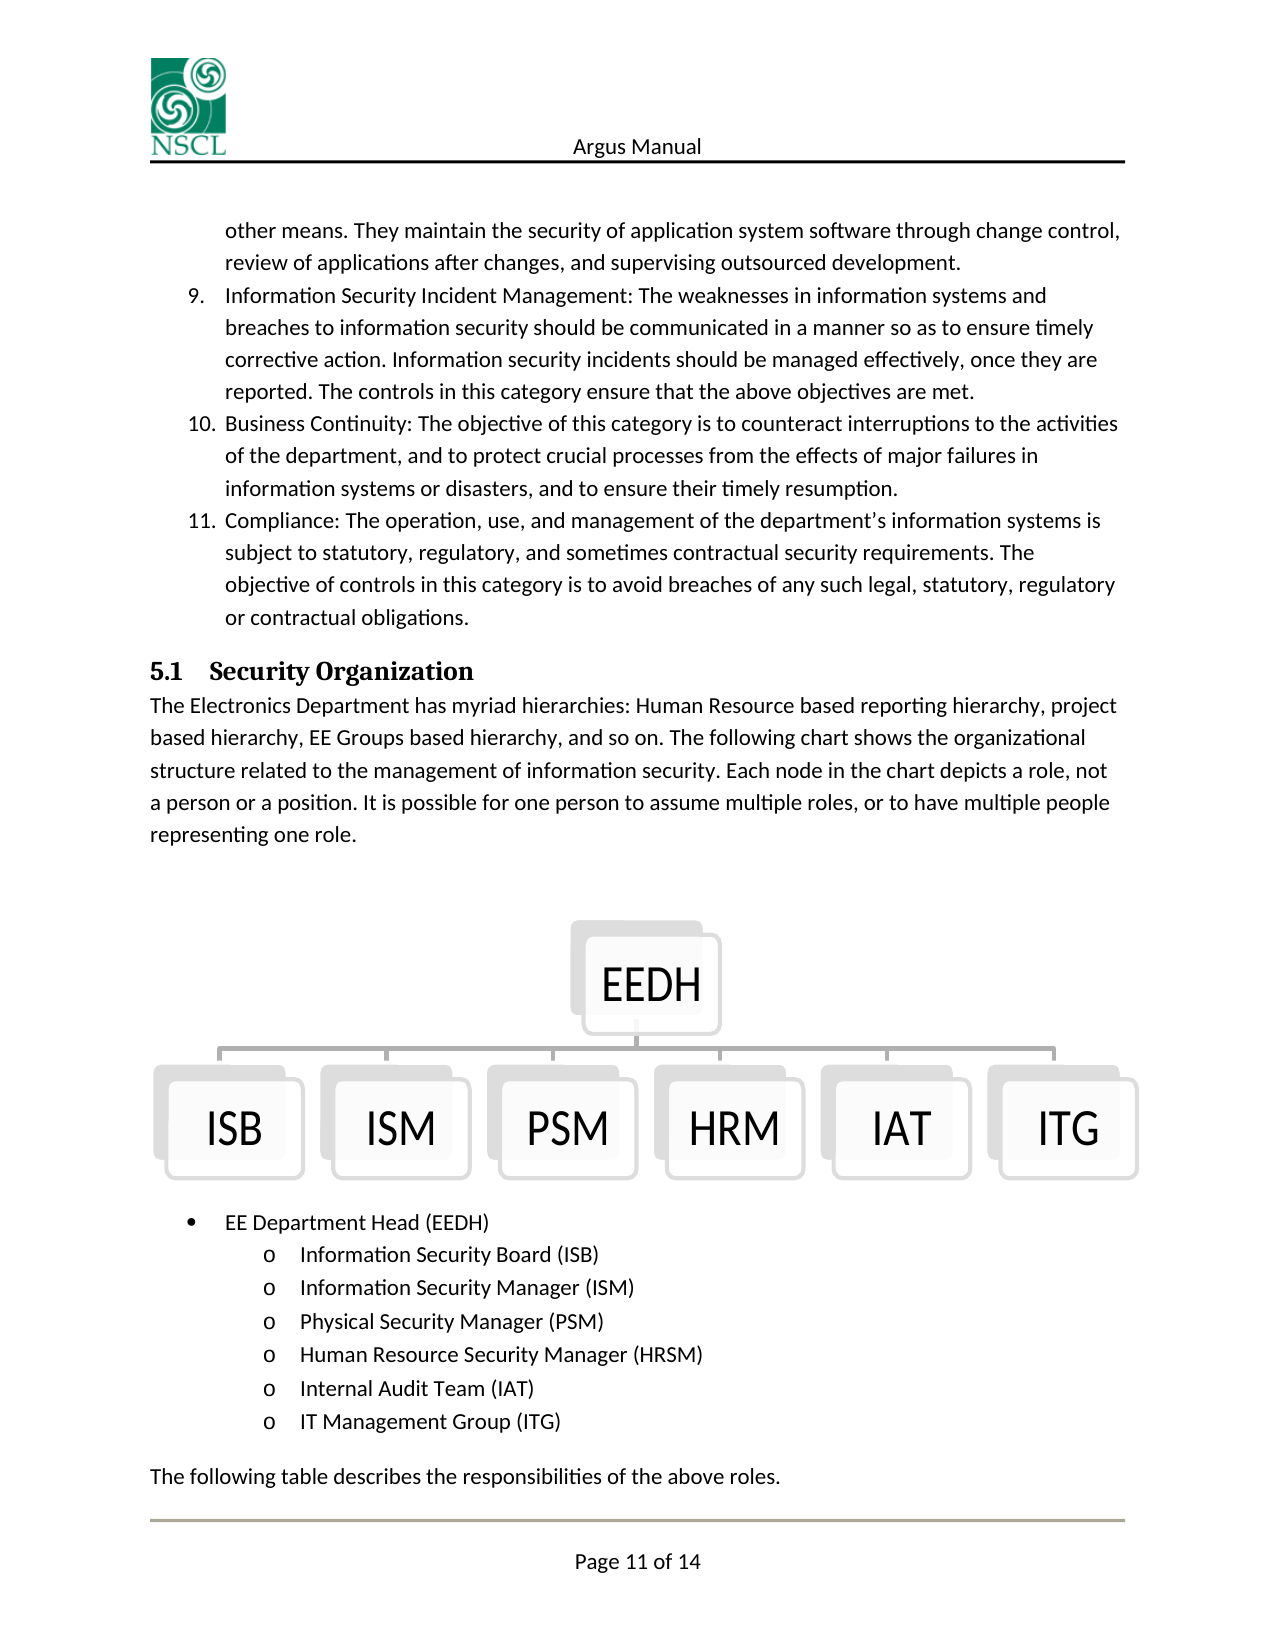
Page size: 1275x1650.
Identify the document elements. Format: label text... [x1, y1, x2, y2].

text The following table describes the responsibilities of the above roles. [150, 1462, 1125, 1490]
list Human Resource Security Manager (HRSM) [262, 1340, 1125, 1369]
list Information Security Manager (ISM) [262, 1273, 1125, 1302]
list Physical Security Manager (PSM) [262, 1307, 1125, 1336]
list Information Security Board (ISB) [262, 1240, 1125, 1269]
list Compliance: The operation, use, and management of the department’s information systems is subject to statutory, regulatory, and sometimes contractual security requirements. The objective of controls in this category is to avoid breaches of any such legal, statutory, regulatory or contractual obligations. [187, 506, 1125, 631]
list IT Management Group (ITG) [262, 1407, 1125, 1437]
list Business Continuity: The objective of this category is to counteract interruptions to the activities of the department, and to protect crucial processes from the effects of major failures in information systems or disasters, and to ensure their timely resumption. [187, 409, 1125, 502]
picture [150, 58, 228, 155]
list Information Security Incident Management: The weaknesses in information systems and breaches to information security should be communicated in a manner so as to ensure timely corrective action. Information security incidents should be managed effectively, once they are reported. The controls in this category ensure that the above objectives are met. [187, 281, 1125, 405]
list EE Department Head (EEDH) [187, 1208, 1125, 1236]
text The Electronics Department has myriad hierarchies: Human Resource based reporting hierarchy, project based hierarchy, EE Groups based hierarchy, and so on. The following chart shows the organizational structure related to the management of information security. Each node in the chart depicts a role, not a person or a position. It is possible for one person to assume multiple roles, or to have multiple people representing one role. [150, 691, 1125, 848]
list Internal Audit Team (IAT) [262, 1374, 1125, 1403]
subtitle Security Organization [150, 656, 1125, 687]
